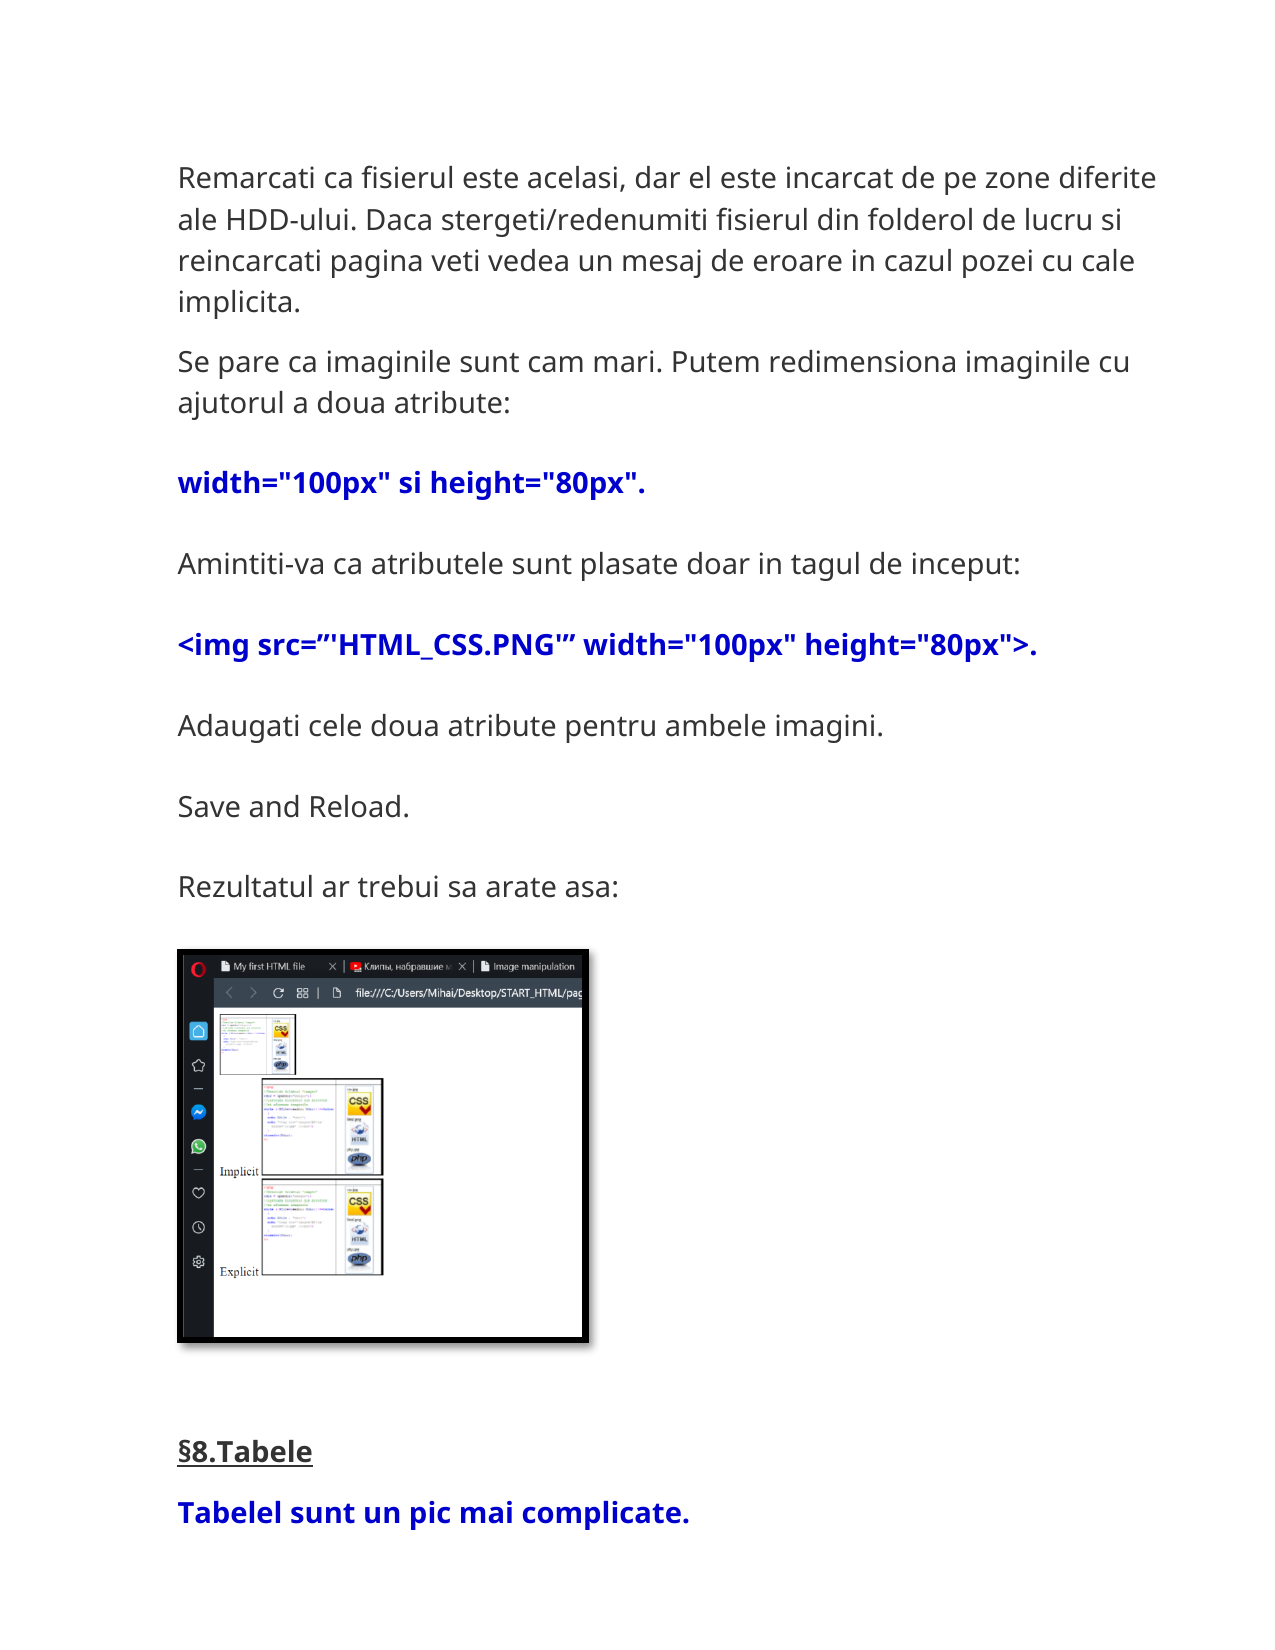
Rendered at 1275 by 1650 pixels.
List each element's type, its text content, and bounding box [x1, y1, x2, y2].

text Adaugati cele doua atribute pentru ambele imagini. [177, 705, 1141, 745]
text Rezultatul ar trebui sa arate asa: [177, 866, 1186, 906]
text Remarcati ca fisierul este acelasi, dar el este incarcat de pe zone diferite ale HDD-ului. Daca stergeti/redenumiti fisierul din folderol de lucru si reincarcati pagina veti vedea un mesaj de eroare in cazul pozei cu cale implicita. [177, 158, 1166, 321]
text width="100px" si height="80px". [177, 463, 1141, 502]
text <img src=”'HTML_CSS.PNG'” width="100px" height="80px">. [177, 624, 1196, 664]
text Se pare ca imaginile sunt cam mari. Putem redimensiona imaginile cu ajutorul a doua atribute: [177, 341, 1141, 422]
text Amintiti-va ca atributele sunt plasate doar in tagul de inceput: [177, 543, 1141, 583]
text Tabelel sunt un pic mai complicate. [177, 1492, 1172, 1532]
text Save and Reload. [177, 786, 1141, 826]
text §8.Tabele [177, 1431, 1186, 1471]
picture [183, 955, 582, 1337]
